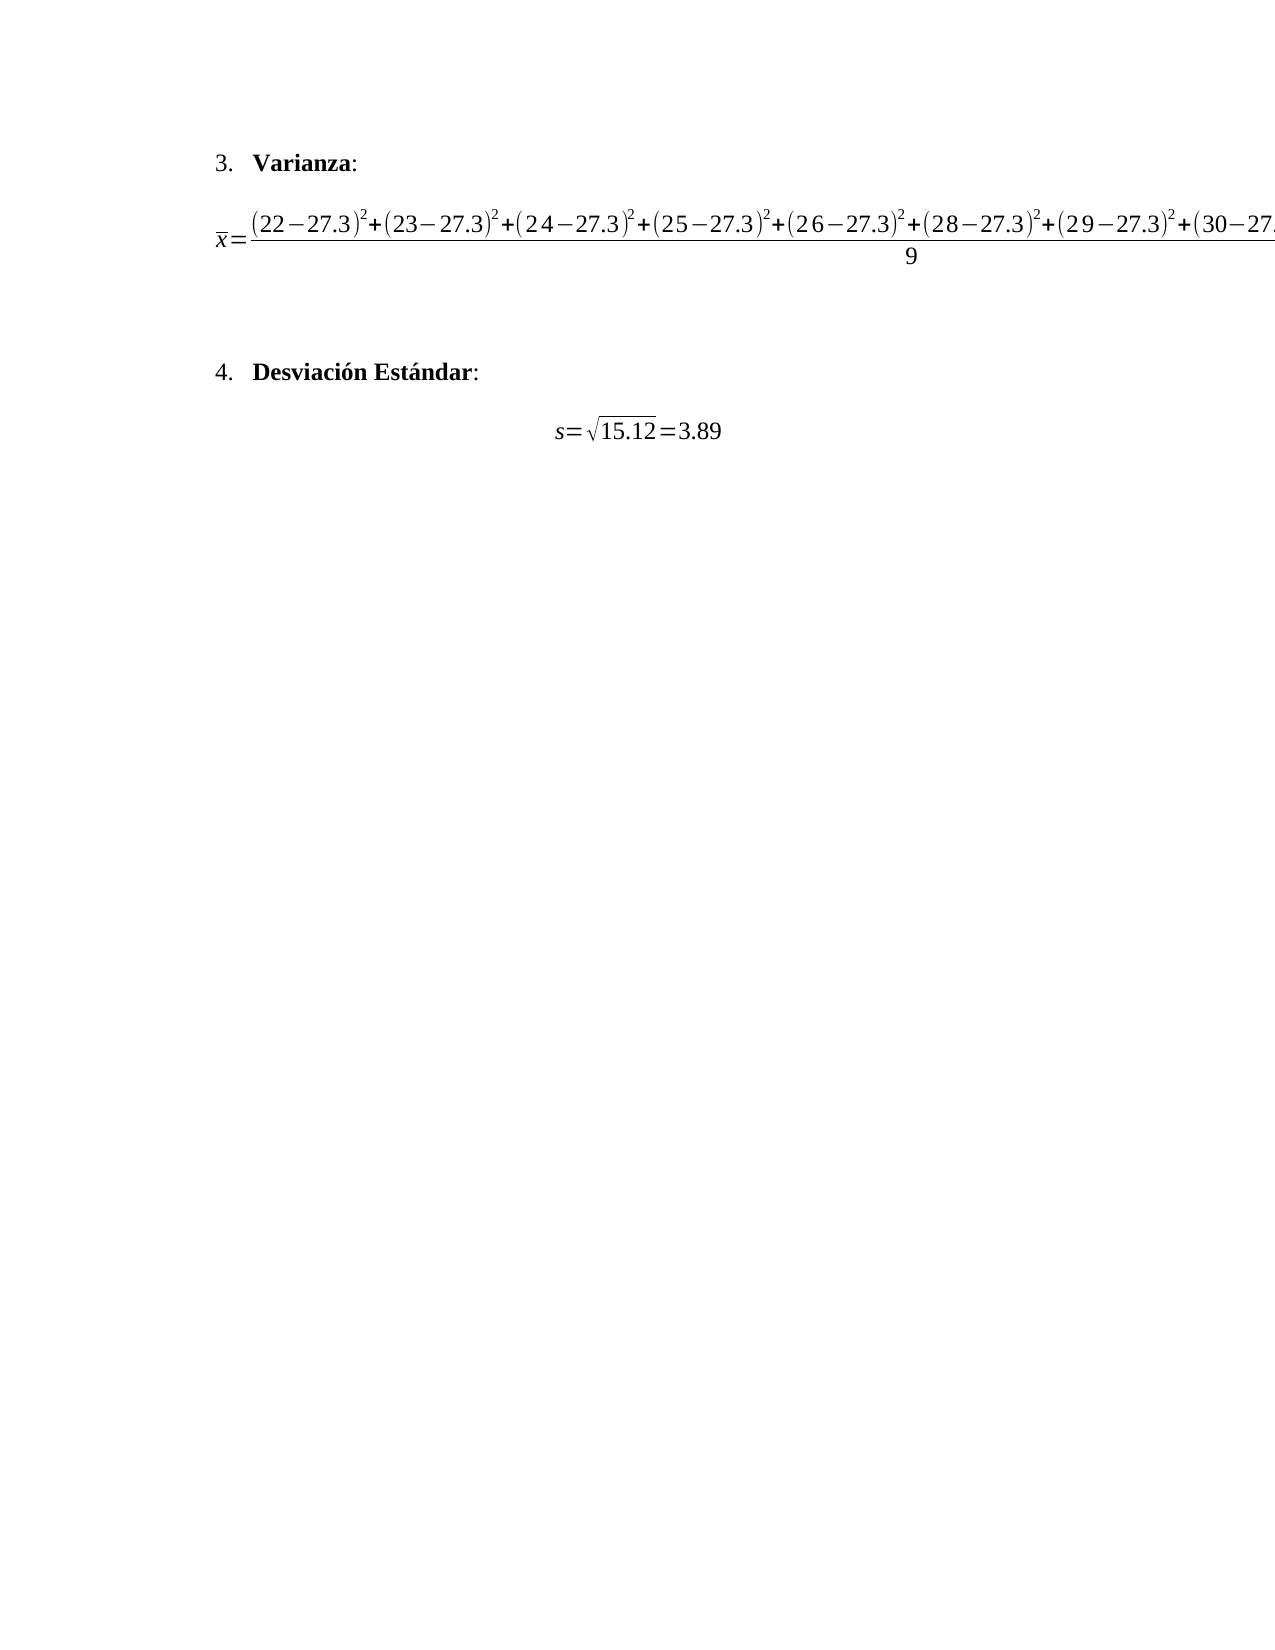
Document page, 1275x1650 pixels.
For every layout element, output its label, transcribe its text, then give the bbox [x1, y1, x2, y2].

list Varianza: [215, 148, 1098, 176]
list Desviación Estándar: [215, 357, 1098, 386]
